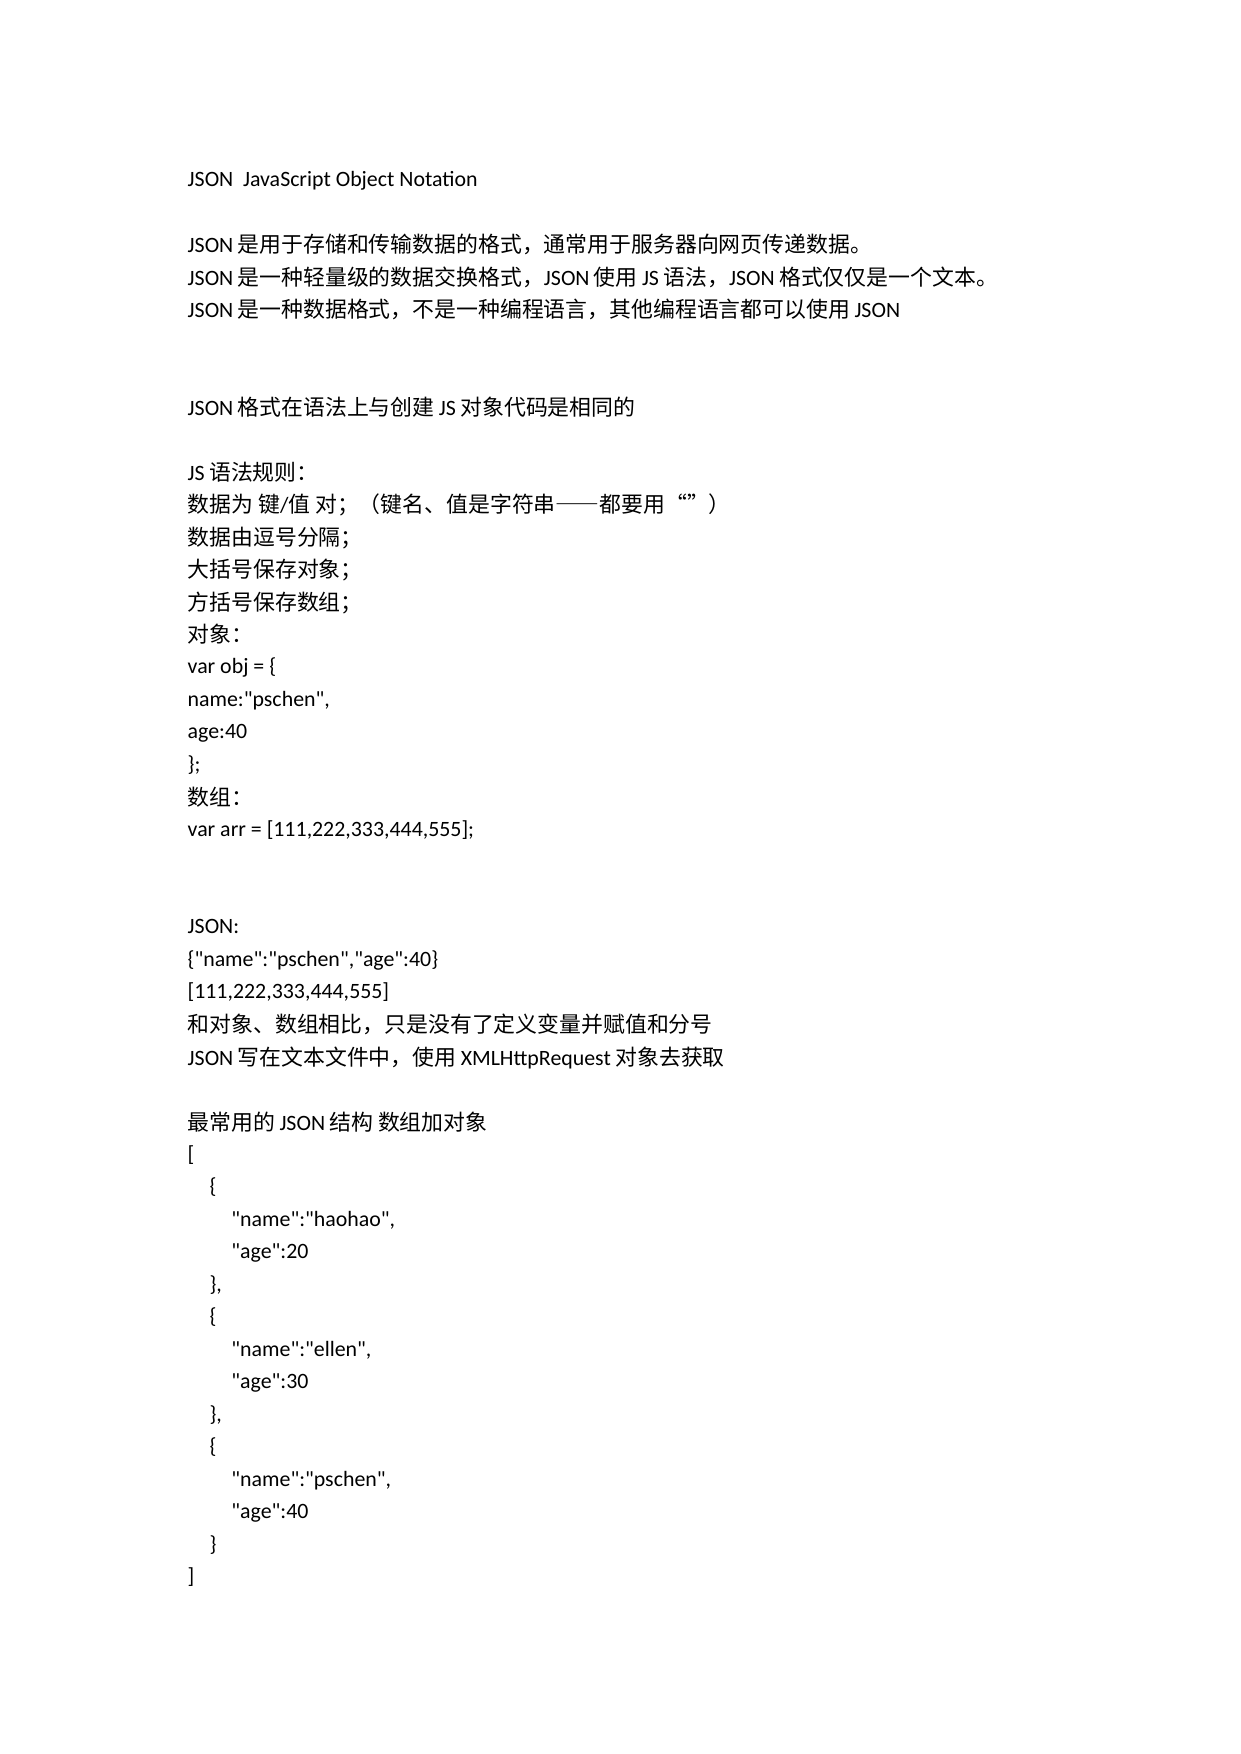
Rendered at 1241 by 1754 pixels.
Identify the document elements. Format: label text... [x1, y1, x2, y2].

text 和对象、数组相比，只是没有了定义变量并赋值和分号 [187, 1007, 1053, 1039]
text {"name":"pschen","age":40} [187, 942, 1053, 974]
text JSON: [187, 909, 1053, 942]
text 数组： [187, 779, 1053, 812]
text "age":20 [231, 1234, 1053, 1267]
text } [209, 1527, 1053, 1559]
text 数据为 键/值 对；（键名、值是字符串——都要用“”） [187, 487, 1053, 519]
text 大括号保存对象； [187, 552, 1053, 584]
text "name":"ellen", [231, 1332, 1053, 1364]
text JSON写在文本文件中，使用XMLHttpRequest对象去获取 [187, 1039, 1053, 1072]
text { [209, 1169, 1053, 1202]
text "age":30 [231, 1364, 1053, 1397]
text var arr = [111,222,333,444,555]; [187, 812, 1053, 844]
text 最常用的JSON结构 数组加对象 [187, 1104, 1053, 1137]
text 对象： [187, 617, 1053, 649]
text [111,222,333,444,555] [187, 974, 1053, 1007]
text JSON是一种数据格式，不是一种编程语言，其他编程语言都可以使用JSON [187, 292, 1053, 324]
text age:40 [187, 714, 1053, 747]
text "age":40 [231, 1494, 1053, 1527]
text name:"pschen", [187, 682, 1053, 714]
text { [209, 1299, 1053, 1332]
text }; [187, 747, 1053, 779]
text "name":"pschen", [231, 1462, 1053, 1494]
text ] [187, 1559, 1053, 1592]
text JS语法规则： [187, 454, 1053, 487]
text }, [209, 1267, 1053, 1299]
text [ [187, 1137, 1053, 1169]
text { [209, 1429, 1053, 1462]
text }, [209, 1397, 1053, 1429]
text JSON是用于存储和传输数据的格式，通常用于服务器向网页传递数据。 [187, 227, 1053, 259]
text var obj = { [187, 649, 1053, 682]
text 方括号保存数组； [187, 584, 1053, 617]
text JSON是一种轻量级的数据交换格式，JSON使用JS语法，JSON格式仅仅是一个文本。 [187, 259, 1053, 292]
text 数据由逗号分隔； [187, 519, 1053, 552]
text JSON格式在语法上与创建JS对象代码是相同的 [187, 389, 1053, 422]
text "name":"haohao", [231, 1202, 1053, 1234]
text JSON JavaScript Object Notation [187, 162, 1053, 194]
